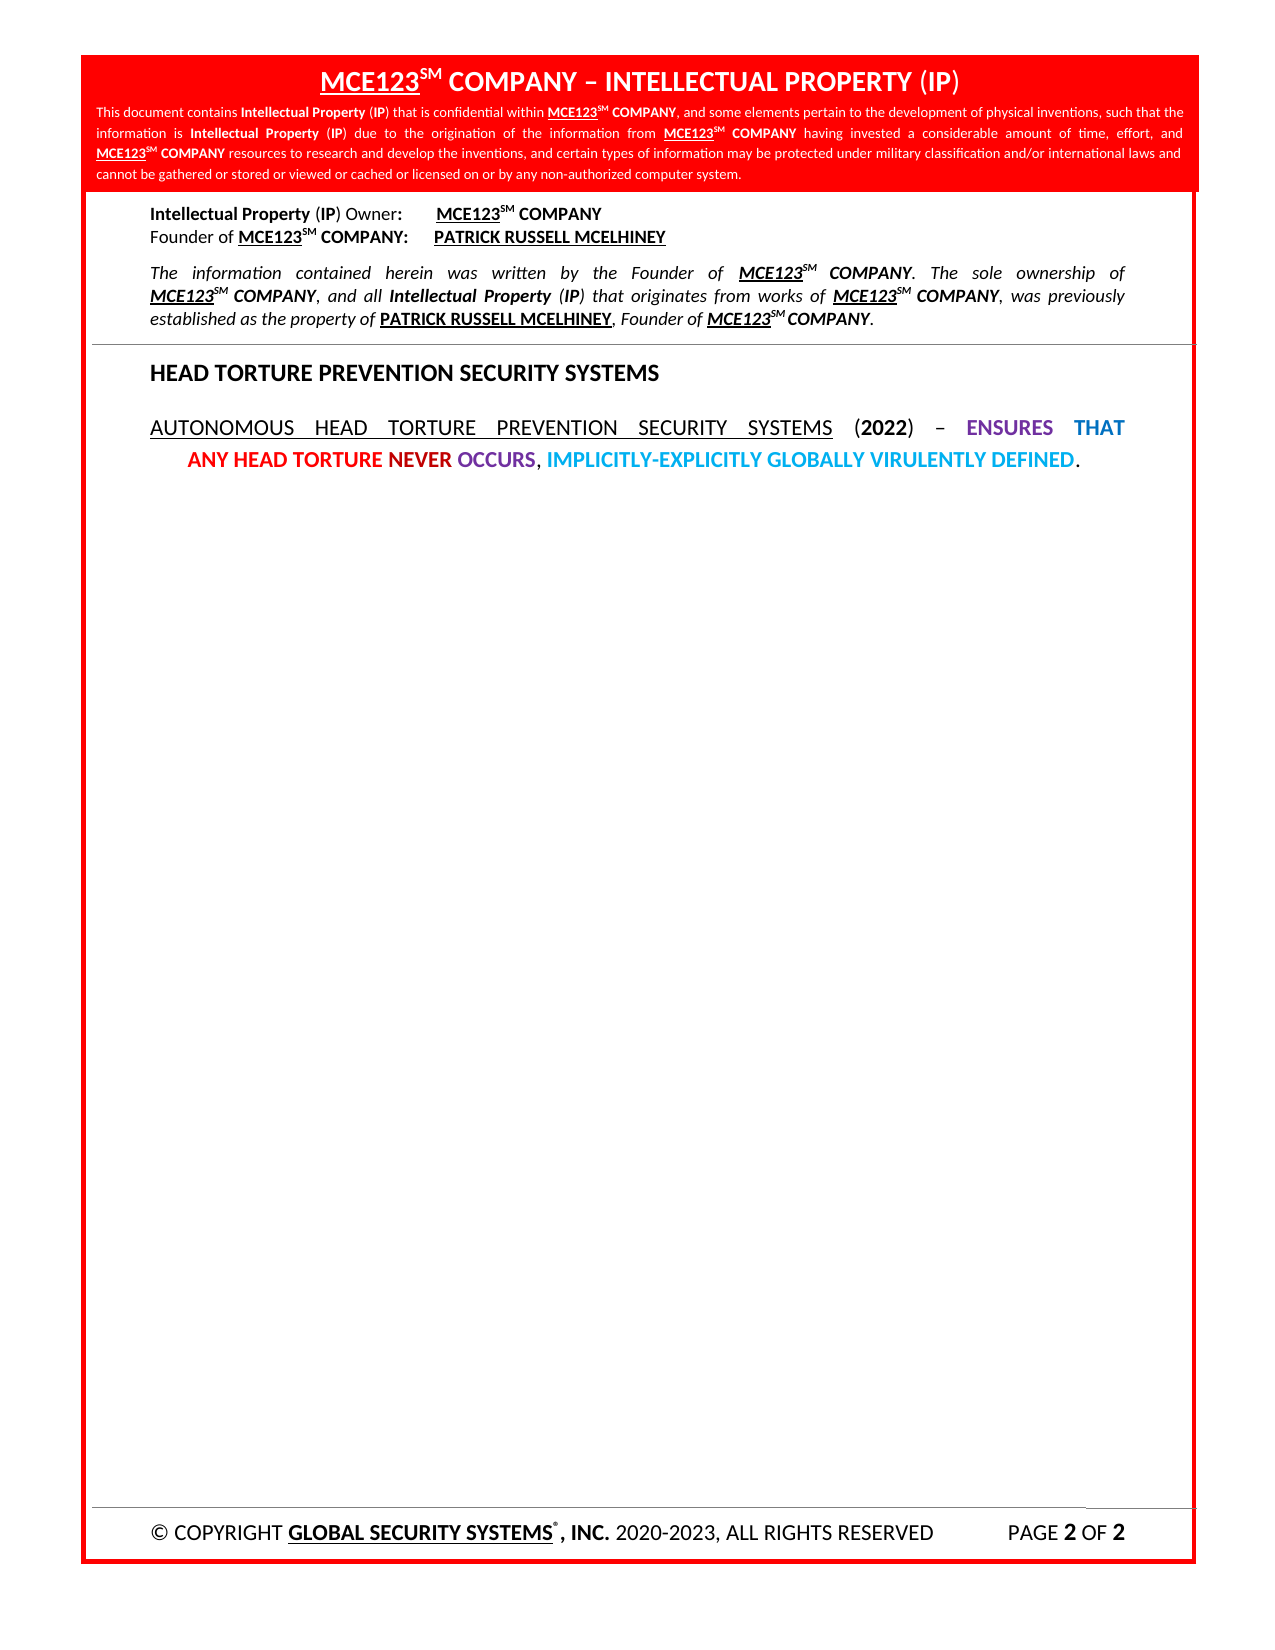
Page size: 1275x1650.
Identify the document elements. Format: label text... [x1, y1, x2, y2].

text HEAD TORTURE PREVENTION SECURITY SYSTEMS [150, 358, 1125, 388]
text AUTONOMOUS HEAD TORTURE PREVENTION SECURITY SYSTEMS (2022) – ENSURES THAT ANY HEAD TORTURE NEVER OCCURS, IMPLICITLY-EXPLICITLY GLOBALLY VIRULENTLY DEFINED. [150, 413, 1125, 474]
